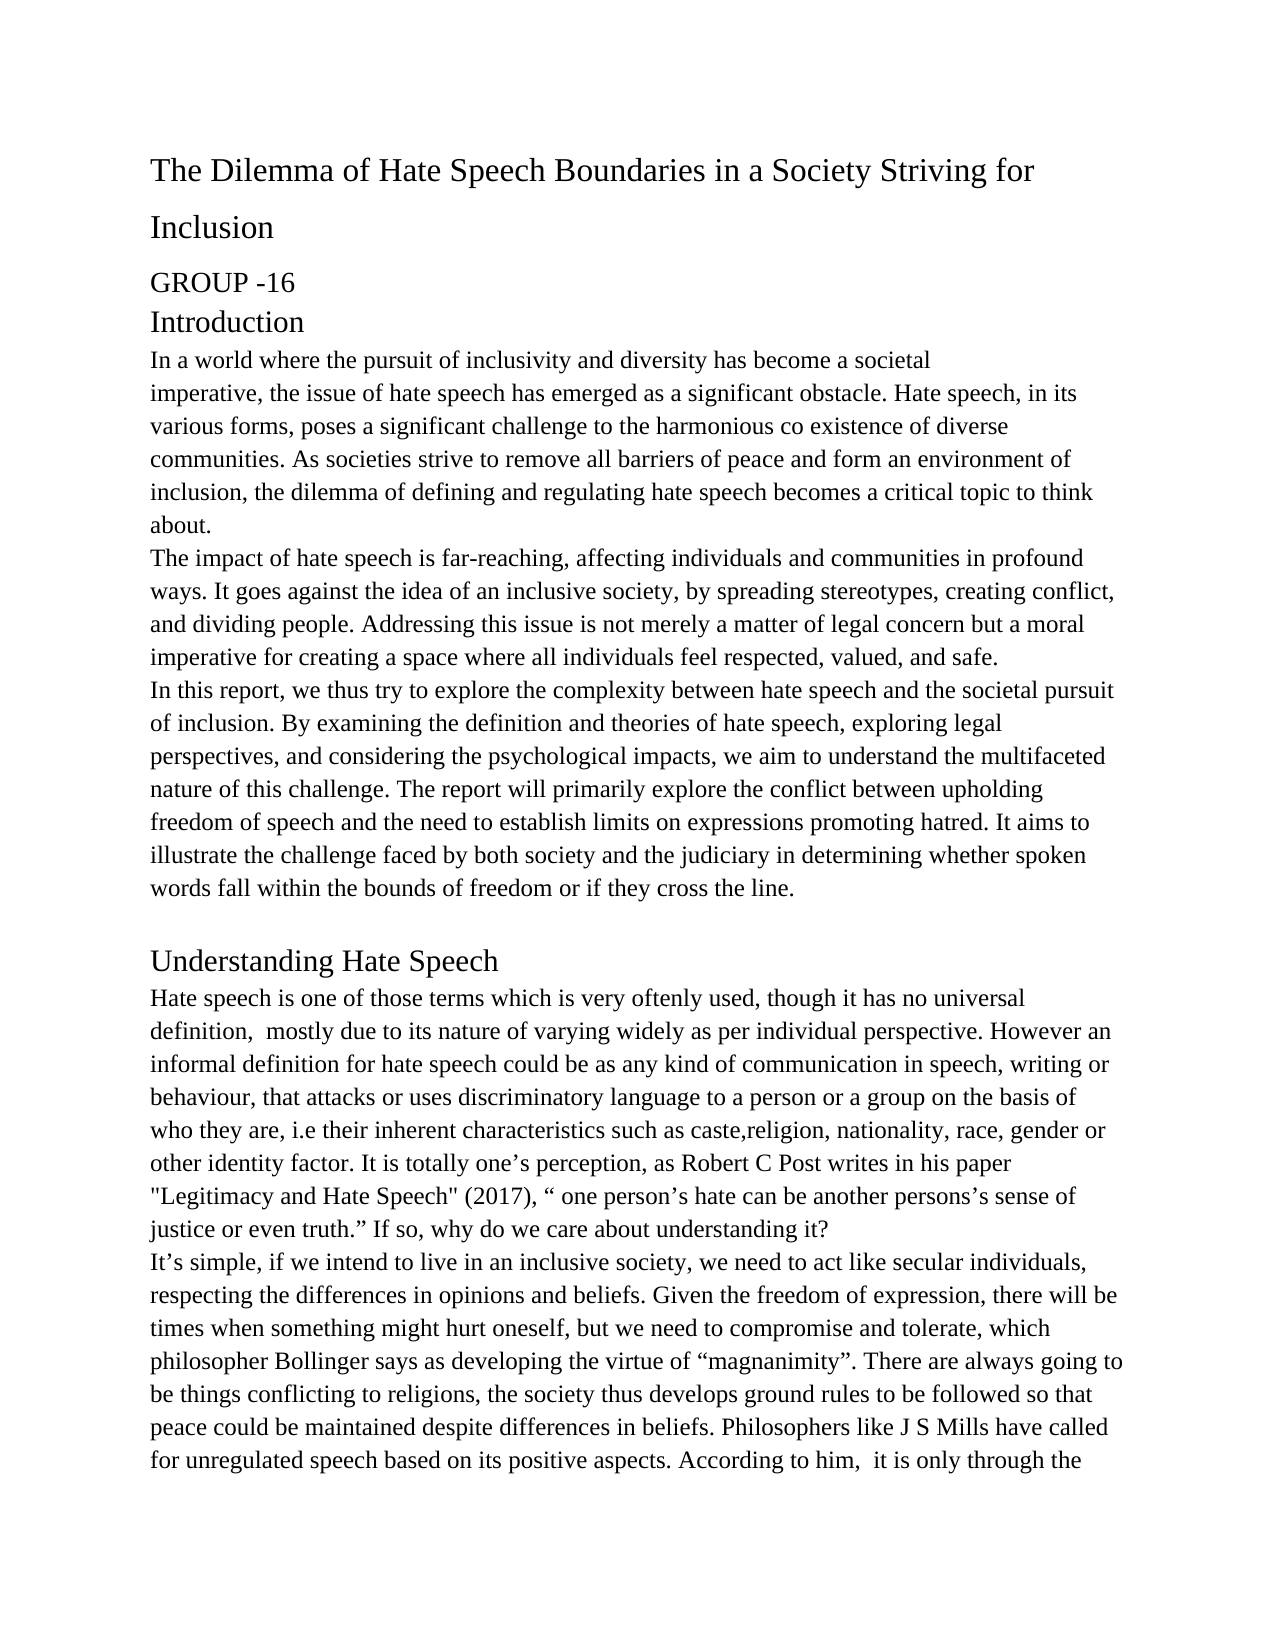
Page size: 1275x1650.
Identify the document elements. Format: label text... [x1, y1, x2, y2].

text Understanding Hate Speech [150, 942, 1125, 978]
text In a world where the pursuit of inclusivity and diversity has become a societal [150, 345, 1125, 373]
text GROUP -16 [150, 265, 1125, 298]
text imperative, the issue of hate speech has emerged as a significant obstacle. Hate speech, in its various forms, poses a significant challenge to the harmonious co existence of diverse communities. As societies strive to remove all barriers of peace and form an environment of inclusion, the dilemma of defining and regulating hate speech becomes a critical topic to think about. [150, 378, 1125, 539]
text The impact of hate speech is far-reaching, affecting individuals and communities in profound ways. It goes against the idea of an inclusive society, by spreading stereotypes, creating conflict, and dividing people. Addressing this issue is not merely a matter of legal concern but a moral imperative for creating a space where all individuals feel respected, valued, and safe. [150, 543, 1125, 671]
text Introduction [150, 303, 1125, 339]
text Hate speech is one of those terms which is very oftenly used, though it has no universal definition, mostly due to its nature of varying widely as per individual perspective. However an informal definition for hate speech could be as any kind of communication in speech, writing or behaviour, that attacks or uses discriminatory language to a person or a group on the basis of who they are, i.e their inherent characteristics such as caste,religion, nationality, race, gender or other identity factor. It is totally one’s perception, as Robert C Post writes in his paper "Legitimacy and Hate Speech" (2017), “ one person’s hate can be another persons’s sense of justice or even truth.” If so, why do we care about understanding it? [150, 983, 1125, 1243]
text In this report, we thus try to explore the complexity between hate speech and the societal pursuit of inclusion. By examining the definition and theories of hate speech, exploring legal perspectives, and considering the psychological impacts, we aim to understand the multifaceted nature of this challenge. The report will primarily explore the conflict between upholding freedom of speech and the need to establish limits on expressions promoting hatred. It aims to illustrate the challenge faced by both society and the judiciary in determining whether spoken words fall within the bounds of freedom or if they cross the line. [150, 675, 1125, 902]
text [150, 1247, 1125, 1474]
text The Dilemma of Hate Speech Boundaries in a Society Striving for Inclusion [150, 150, 1125, 246]
